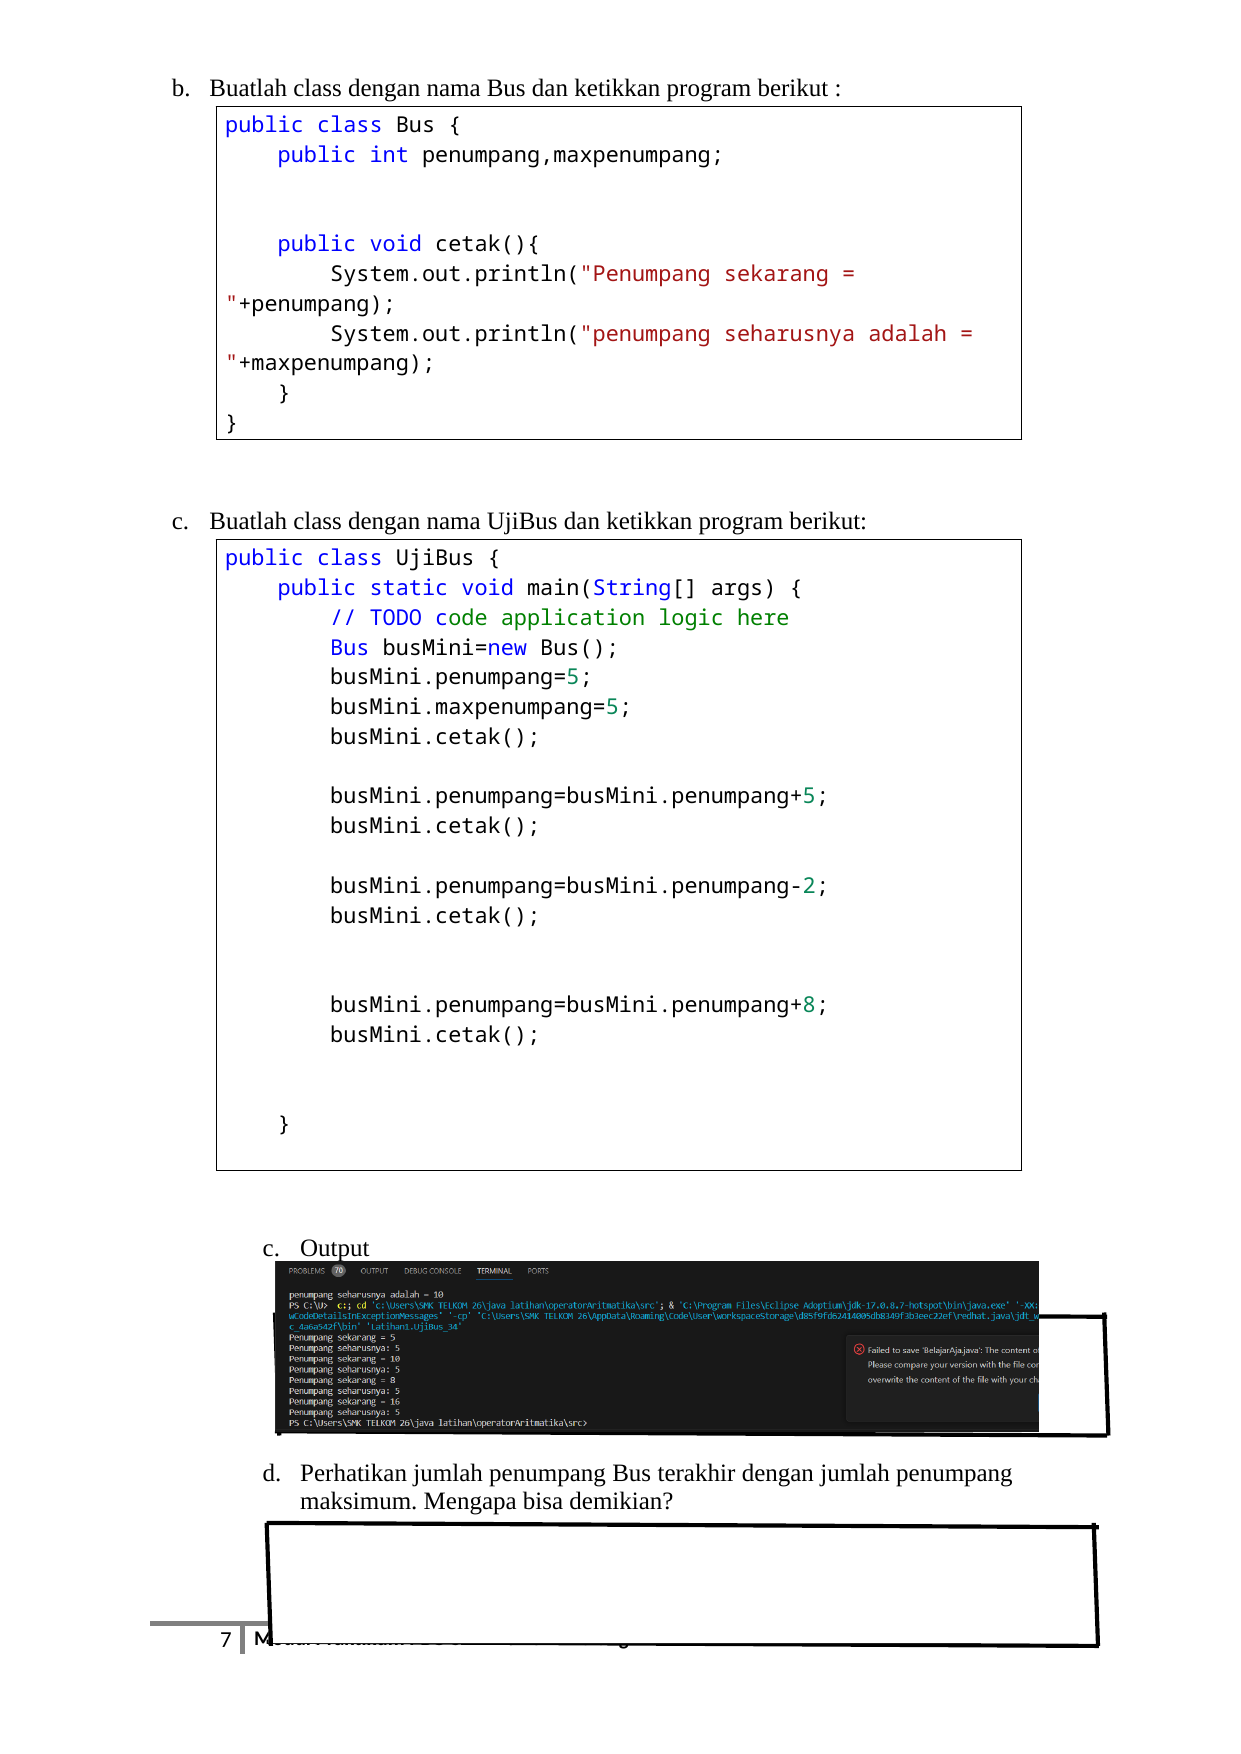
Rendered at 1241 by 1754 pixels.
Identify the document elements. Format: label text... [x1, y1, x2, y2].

text busMini.maxpenumpang=5; [217, 688, 1021, 718]
text public class UjiBus { [217, 540, 1021, 569]
text } [217, 404, 1021, 439]
text public static void main(String[] args) { [217, 569, 1021, 598]
list Buatlah class dengan nama Bus dan ketikkan program berikut : [172, 73, 1013, 102]
text busMini.cetak(); [217, 1016, 1021, 1045]
text Bus busMini=new Bus(); [217, 628, 1021, 658]
text public int penumpang,maxpenumpang; [217, 136, 1021, 166]
text busMini.penumpang=busMini.penumpang+8; [217, 986, 1021, 1016]
text } [217, 374, 1021, 404]
text } [217, 1105, 1021, 1135]
text busMini.cetak(); [217, 807, 1021, 837]
text // TODO code application logic here [217, 598, 1021, 628]
list Buatlah class dengan nama UjiBus dan ketikkan program berikut: [172, 506, 1013, 535]
text System.out.println("Penumpang sekarang = "+penumpang); [217, 255, 1021, 314]
text busMini.penumpang=busMini.penumpang-2; [217, 867, 1021, 896]
text System.out.println("penumpang seharusnya adalah ="+maxpenumpang); [217, 314, 1021, 374]
text public void cetak(){ [217, 225, 1021, 255]
text busMini.cetak(); [217, 896, 1021, 926]
list Output [262, 1233, 1013, 1261]
list Perhatikan jumlah penumpang Bus terakhir dengan jumlah penumpang maksimum. Mengapa bisa demikian? [262, 1459, 1013, 1514]
text public class Bus { [217, 107, 1021, 136]
text busMini.penumpang=5; [217, 658, 1021, 688]
picture [275, 1261, 1039, 1432]
text busMini.penumpang=busMini.penumpang+5; [217, 777, 1021, 807]
text busMini.cetak(); [217, 718, 1021, 747]
